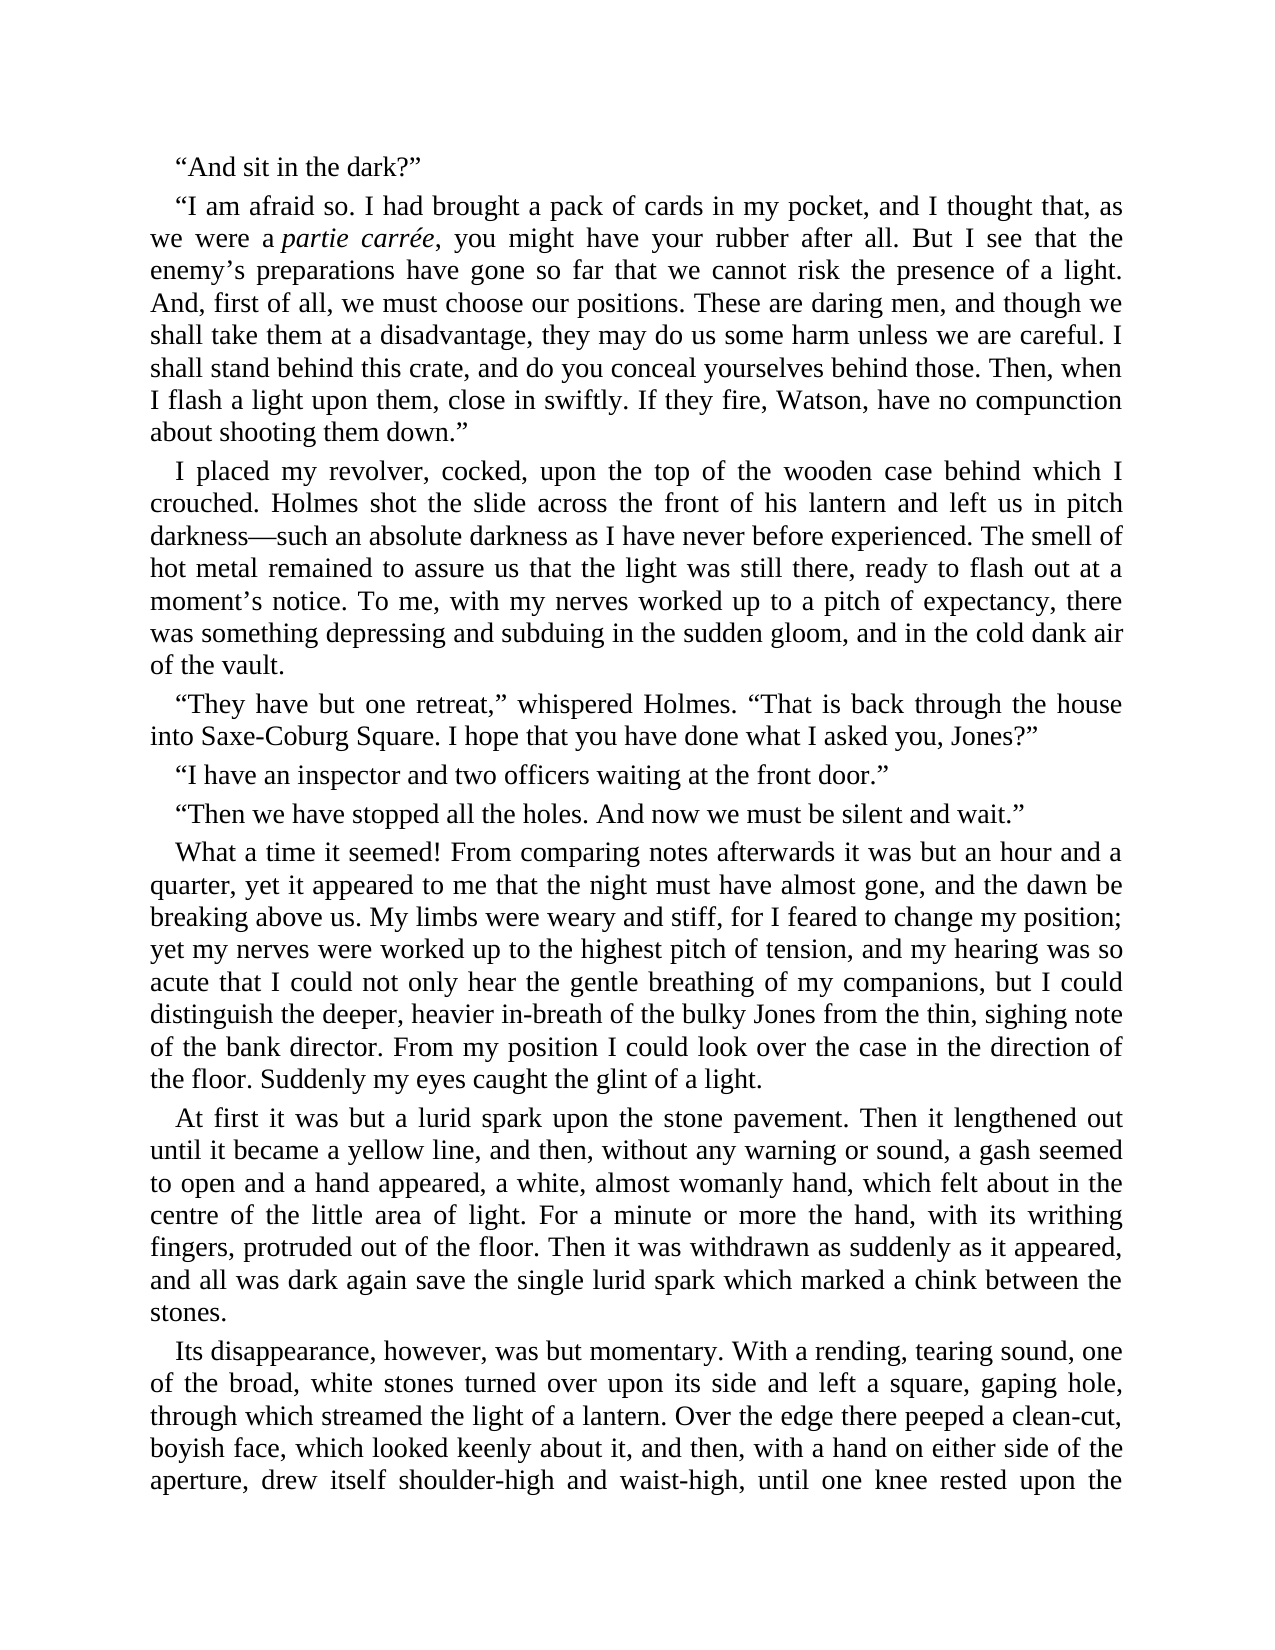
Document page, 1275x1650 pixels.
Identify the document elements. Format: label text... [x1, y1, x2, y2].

text “Then we have stopped all the holes. And now we must be silent and wait.” [150, 797, 1125, 829]
text What a time it seemed! From comparing notes afterwards it was but an hour and a quarter, yet it appeared to me that the night must have almost gone, and the dawn be breaking above us. My limbs were weary and stiff, for I feared to change my position; yet my nerves were worked up to the highest pitch of tension, and my hearing was so acute that I could not only hear the gentle breathing of my companions, but I could distinguish the deeper, heavier in-breath of the bulky Jones from the thin, sighing note of the bank director. From my position I could look over the case in the direction of the floor. Suddenly my eyes caught the glint of a light. [150, 835, 1125, 1094]
text “I have an inspector and two officers waiting at the front door.” [150, 758, 1125, 791]
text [150, 1334, 1125, 1496]
text “And sit in the dark?” [150, 150, 1125, 182]
text “They have but one retreat,” whispered Holmes. “That is back through the house into Saxe-Coburg Square. I hope that you have done what I asked you, Jones?” [150, 687, 1125, 752]
text At first it was but a lurid spark upon the stone pavement. Then it lengthened out until it became a yellow line, and then, without any warning or sound, a gash seemed to open and a hand appeared, a white, almost womanly hand, which felt about in the centre of the little area of light. For a minute or more the hand, with its writhing fingers, protruded out of the floor. Then it was withdrawn as suddenly as it appeared, and all was dark again save the single lurid spark which marked a chink between the stones. [150, 1101, 1125, 1328]
text I placed my revolver, cocked, upon the top of the wooden case behind which I crouched. Holmes shot the slide across the front of his lantern and left us in pitch darkness—such an absolute darkness as I have never before experienced. The smell of hot metal remained to assure us that the light was still there, ready to flash out at a moment’s notice. To me, with my nerves worked up to a pitch of expectancy, there was something depressing and subduing in the sudden gloom, and in the cold dank air of the vault. [150, 454, 1125, 681]
text “I am afraid so. I had brought a pack of cards in my pocket, and I thought that, as we were a partie carrée, you might have your rubber after all. But I see that the enemy’s preparations have gone so far that we cannot risk the presence of a light. And, first of all, we must choose our positions. These are daring men, and though we shall take them at a disadvantage, they may do us some harm unless we are careful. I shall stand behind this crate, and do you conceal yourselves behind those. Then, when I flash a light upon them, close in swiftly. If they fire, Watson, have no compunction about shooting them down.” [150, 189, 1125, 448]
